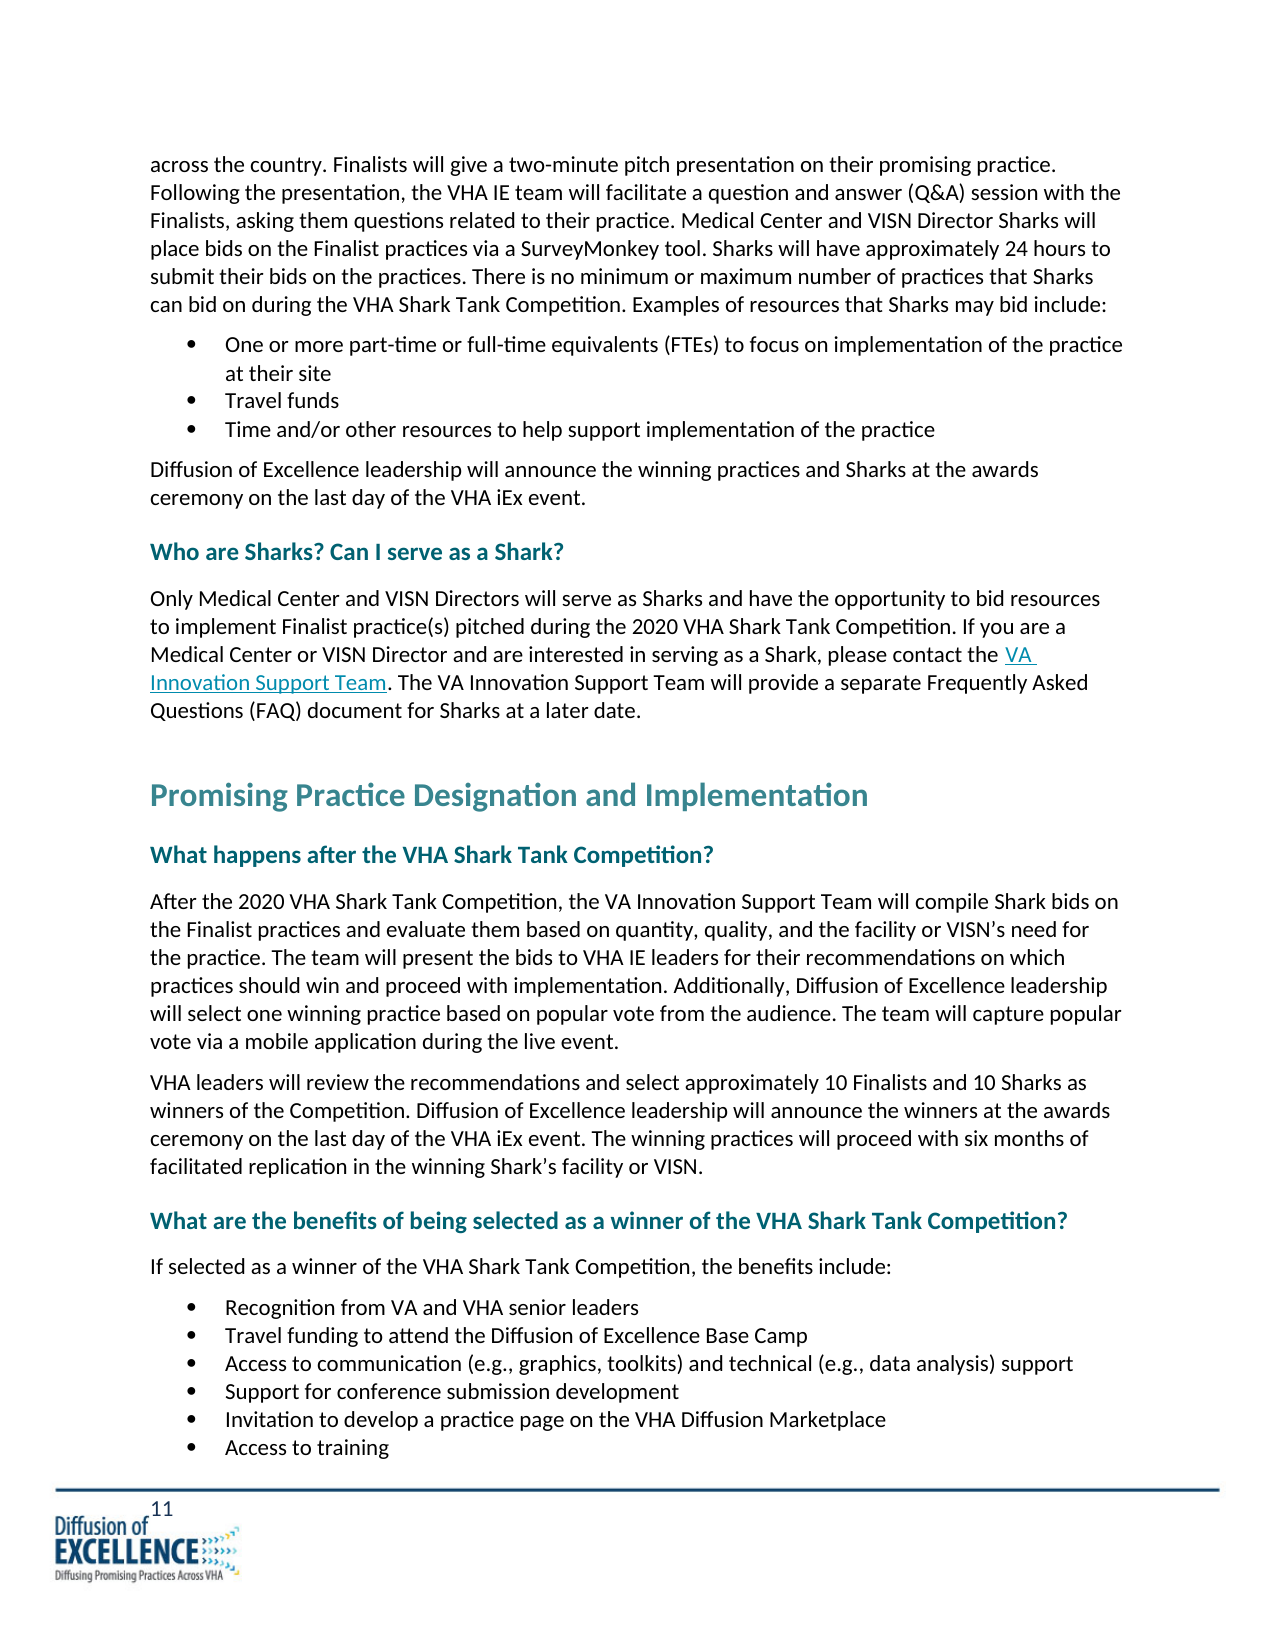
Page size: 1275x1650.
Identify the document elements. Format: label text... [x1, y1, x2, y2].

list Recognition from VA and VHA senior leaders [187, 1293, 1125, 1321]
list Access to training [187, 1433, 1125, 1461]
text If selected as a winner of the VHA Shark Tank Competition, the benefits include: [150, 1252, 1125, 1280]
list Time and/or other resources to help support implementation of the practice [187, 415, 1125, 443]
text After the 2020 VHA Shark Tank Competition, the VA Innovation Support Team will compile Shark bids on the Finalist practices and evaluate them based on quantity, quality, and the facility or VISN’s need for the practice. The team will present the bids to VHA IE leaders for their recommendations on which practices should win and proceed with implementation. Additionally, Diffusion of Excellence leadership will select one winning practice based on popular vote from the audience. The team will capture popular vote via a mobile application during the live event. [150, 887, 1125, 1055]
subtitle Promising Practice Designation and Implementation [150, 774, 1125, 814]
text VHA leaders will review the recommendations and select approximately 10 Finalists and 10 Sharks as winners of the Competition. Diffusion of Excellence leadership will announce the winners at the awards ceremony on the last day of the VHA iEx event. The winning practices will proceed with six months of facilitated replication in the winning Shark’s facility or VISN. [150, 1068, 1125, 1180]
list Travel funds [187, 387, 1125, 415]
subtitle What are the benefits of being selected as a winner of the VHA Shark Tank Competition? [150, 1205, 1125, 1235]
list Support for conference submission development [187, 1377, 1125, 1405]
list Invitation to develop a practice page on the VHA Diffusion Marketplace [187, 1405, 1125, 1433]
list Access to communication (e.g., graphics, toolkits) and technical (e.g., data analysis) support [187, 1349, 1125, 1377]
text Only Medical Center and VISN Directors will serve as Sharks and have the opportunity to bid resources to implement Finalist practice(s) pitched during the 2020 VHA Shark Tank Competition. If you are a Medical Center or VISN Director and are interested in serving as a Shark, please contact the VA Innovation Support Team. The VA Innovation Support Team will provide a separate Frequently Asked Questions (FAQ) document for Sharks at a later date. [150, 584, 1125, 724]
list Travel funding to attend the Diffusion of Excellence Base Camp [187, 1321, 1125, 1349]
picture [0, 1473, 1275, 1643]
subtitle Who are Sharks? Can I serve as a Shark? [150, 536, 1125, 567]
text Diffusion of Excellence leadership will announce the winning practices and Sharks at the awards ceremony on the last day of the VHA iEx event. [150, 455, 1125, 511]
subtitle What happens after the VHA Shark Tank Competition? [150, 839, 1125, 870]
list One or more part-time or full-time equivalents (FTEs) to focus on implementation of the practice at their site [187, 331, 1125, 387]
